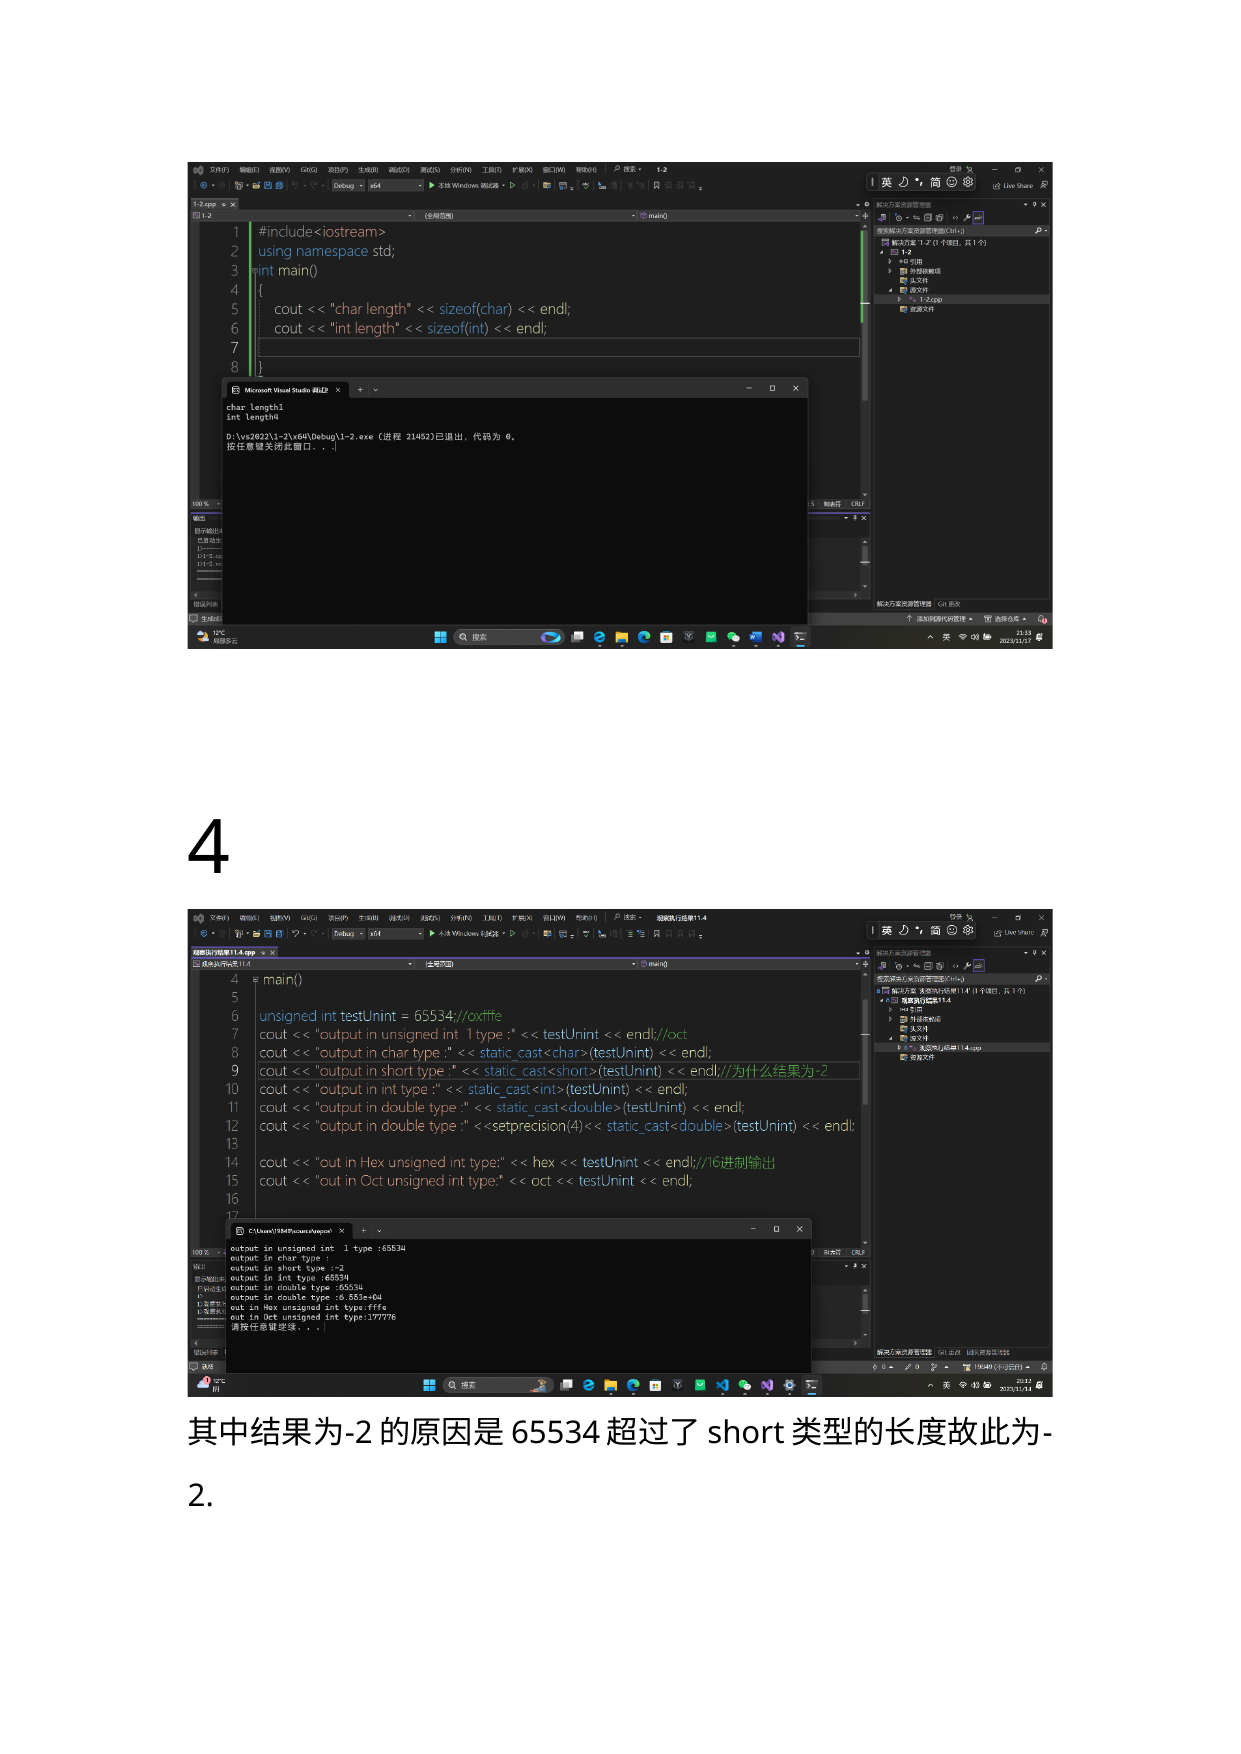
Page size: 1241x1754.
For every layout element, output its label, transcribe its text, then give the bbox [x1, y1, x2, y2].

picture [187, 909, 1053, 1397]
text 4 [187, 779, 1053, 909]
picture [187, 162, 1053, 649]
text 其中结果为-2的原因是65534超过了short类型的长度故此为-2. [187, 1397, 1053, 1527]
